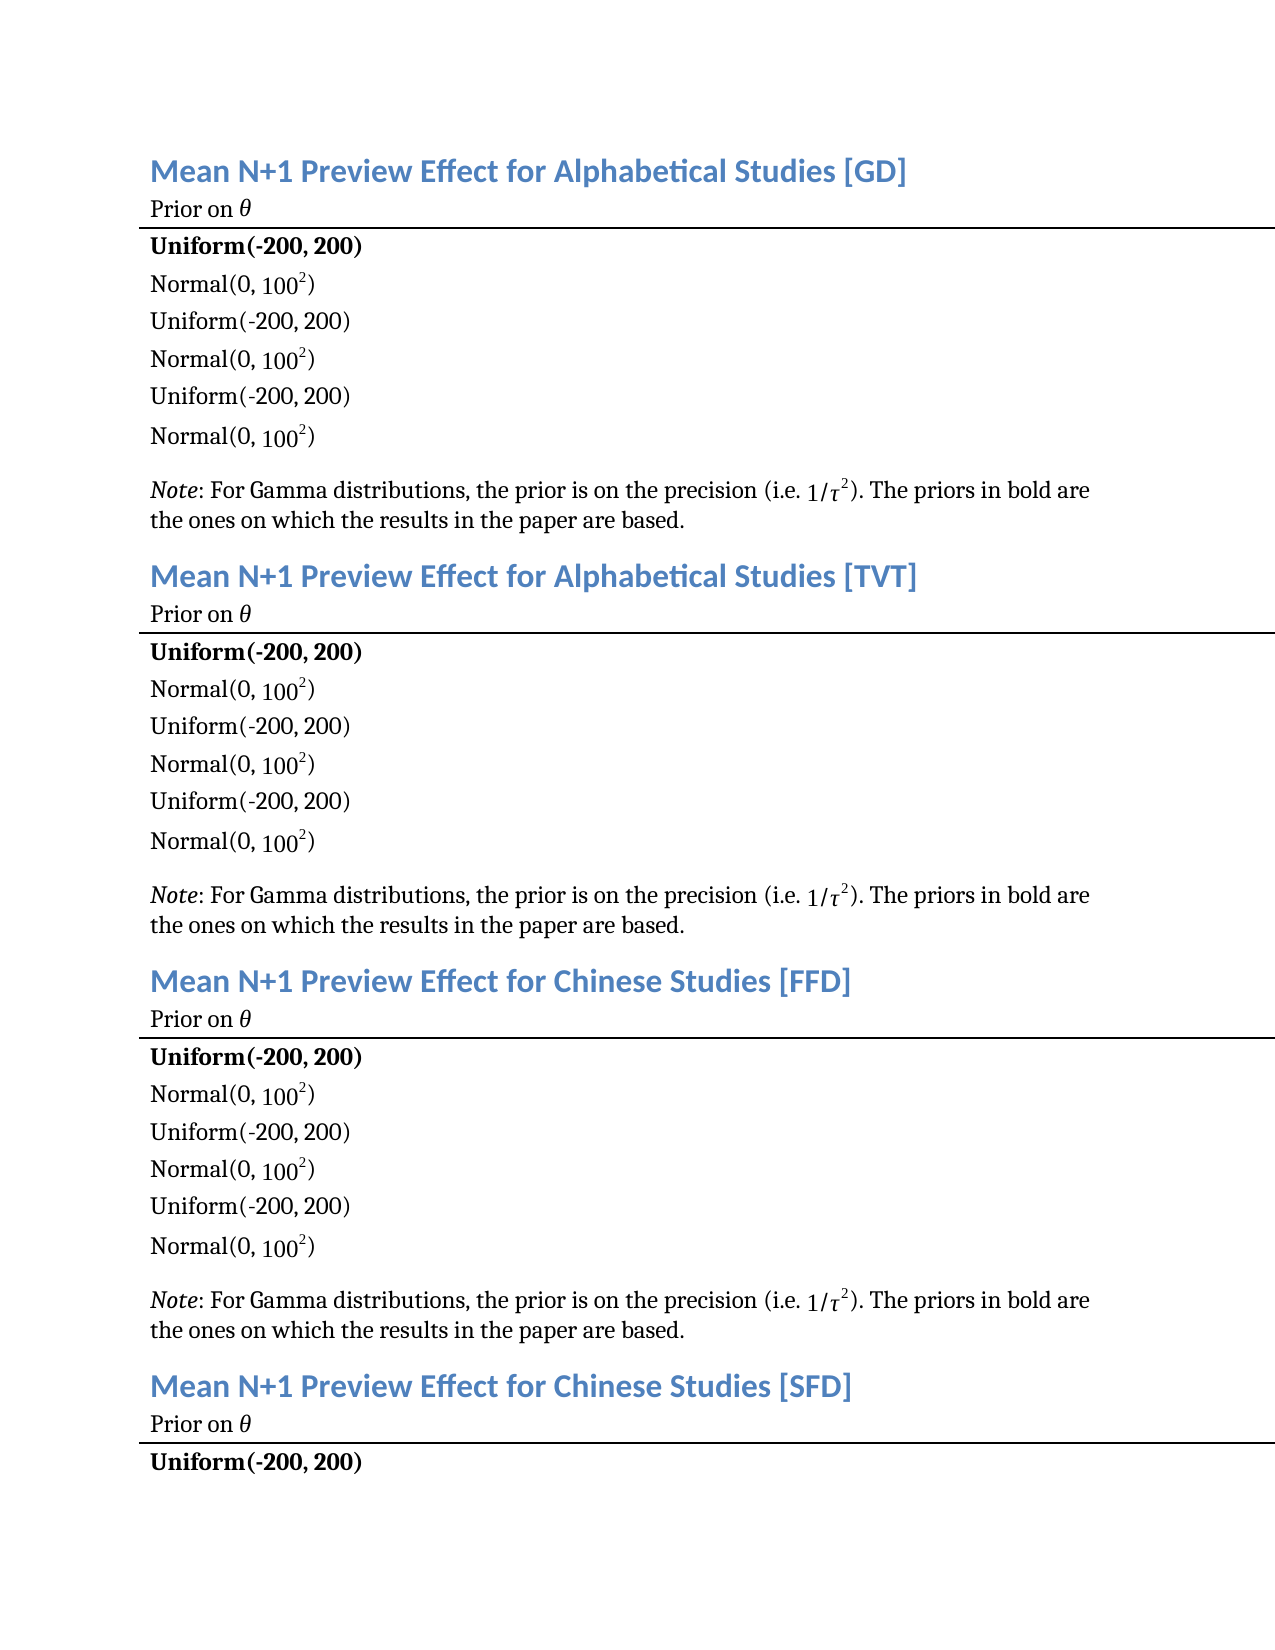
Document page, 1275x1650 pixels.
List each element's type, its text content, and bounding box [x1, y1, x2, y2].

subtitle Mean N+1 Preview Effect for Chinese Studies [FFD] [150, 960, 1125, 1001]
text Note: For Gamma distributions, the prior is on the precision (i.e. ). The priors in bold are the ones on which the results in the paper are based. [150, 1284, 1125, 1344]
table_cell Uniform(-200, 200) [139, 784, 1275, 822]
subtitle Mean N+1 Preview Effect for Alphabetical Studies [GD] [150, 150, 1125, 191]
text Note: For Gamma distributions, the prior is on the precision (i.e. ). The priors in bold are the ones on which the results in the paper are based. [150, 879, 1125, 939]
table_cell Normal(0, ) [139, 822, 1275, 861]
table_cell Uniform(-200, 200) [139, 304, 1275, 340]
table_cell Normal(0, ) [139, 745, 1275, 783]
table_cell Normal(0, ) [139, 1227, 1275, 1266]
subtitle Mean N+1 Preview Effect for Alphabetical Studies [TVT] [150, 555, 1125, 596]
table_cell Normal(0, ) [139, 670, 1275, 708]
subtitle Mean N+1 Preview Effect for Chinese Studies [SFD] [150, 1365, 1125, 1406]
table_cell Uniform(-200, 200) [139, 229, 1275, 265]
table_cell Uniform(-200, 200) [139, 1189, 1275, 1227]
table_header Prior on [139, 1406, 1275, 1442]
table_cell Uniform(-200, 200) [139, 378, 1275, 417]
table_header Prior on [139, 596, 1275, 632]
table_cell Uniform(-200, 200) [139, 634, 1275, 670]
table_cell Normal(0, ) [139, 340, 1275, 378]
table_cell Uniform(-200, 200) [139, 1444, 1275, 1480]
table_cell Normal(0, ) [139, 265, 1275, 303]
table_cell Normal(0, ) [139, 417, 1275, 456]
table_cell Uniform(-200, 200) [139, 1114, 1275, 1150]
text Note: For Gamma distributions, the prior is on the precision (i.e. ). The priors in bold are the ones on which the results in the paper are based. [150, 474, 1125, 534]
table_header Prior on [139, 1001, 1275, 1037]
table_cell Normal(0, ) [139, 1075, 1275, 1114]
table_cell Normal(0, ) [139, 1150, 1275, 1188]
table_cell Uniform(-200, 200) [139, 1039, 1275, 1075]
table_cell Uniform(-200, 200) [139, 709, 1275, 745]
table_header Prior on [139, 191, 1275, 227]
